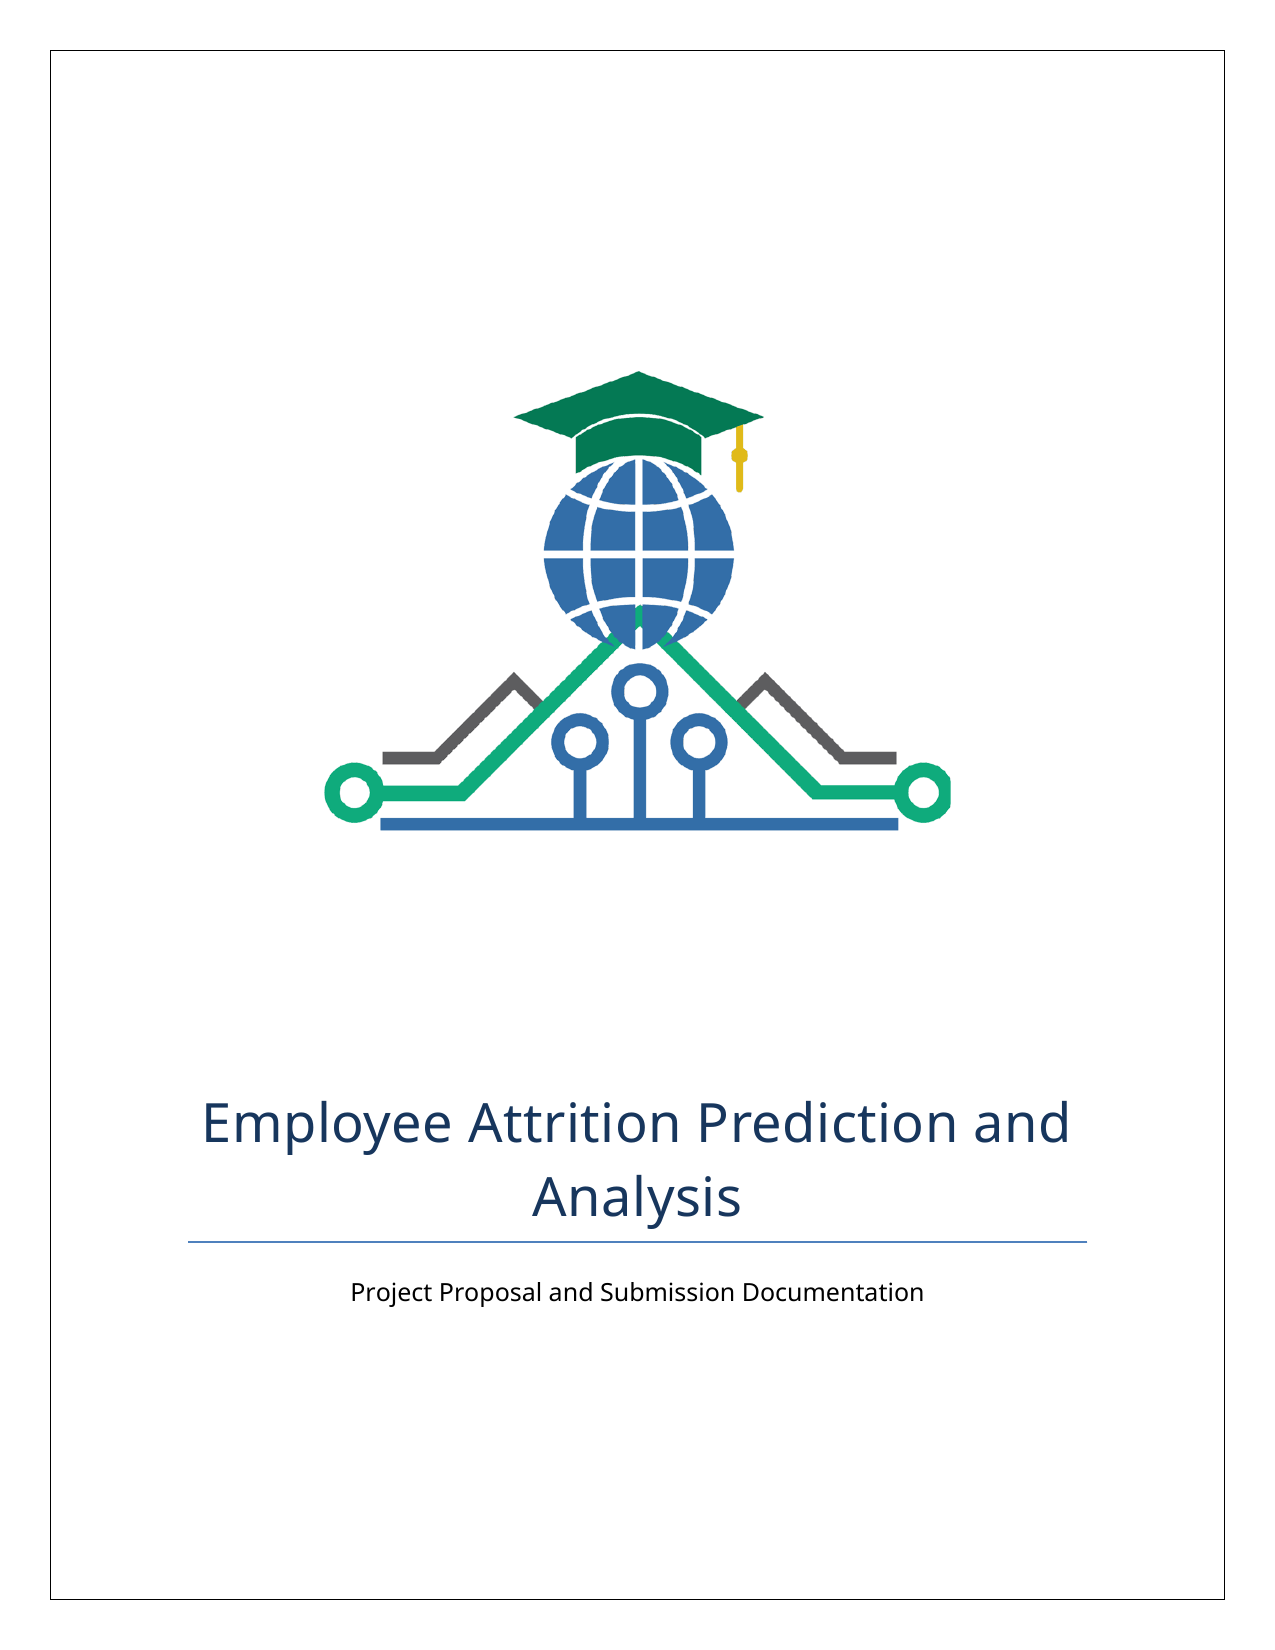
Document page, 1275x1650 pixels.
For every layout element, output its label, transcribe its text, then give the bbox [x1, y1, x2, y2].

text Project Proposal and Submission Documentation [187, 1274, 1087, 1308]
picture [324, 371, 951, 864]
title Employee Attrition Prediction and Analysis [187, 1085, 1087, 1243]
